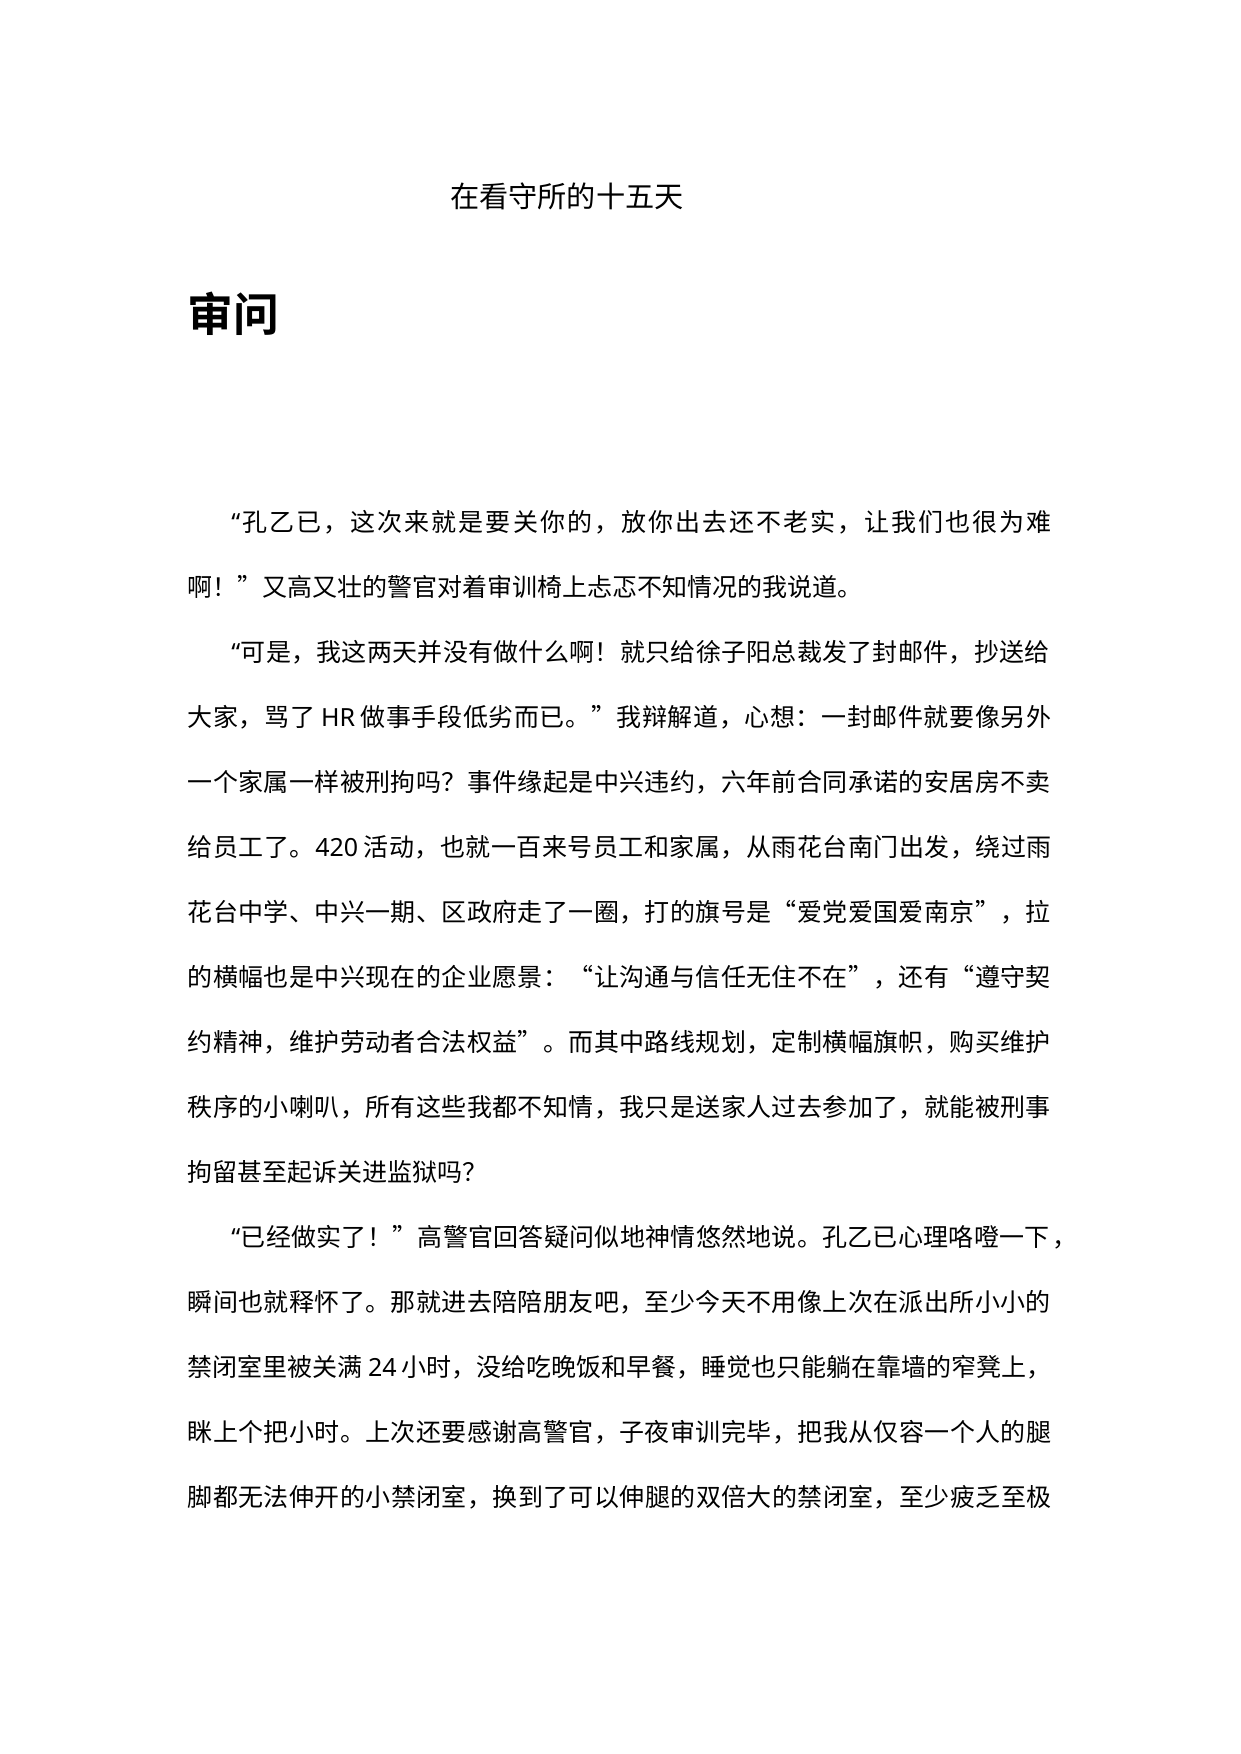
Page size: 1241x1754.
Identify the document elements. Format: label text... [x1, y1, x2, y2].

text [187, 1203, 1053, 1528]
subtitle 审问 [187, 262, 1053, 360]
text “可是，我这两天并没有做什么啊！就只给徐子阳总裁发了封邮件，抄送给大家，骂了HR做事手段低劣而已。”我辩解道，心想：一封邮件就要像另外一个家属一样被刑拘吗？事件缘起是中兴违约，六年前合同承诺的安居房不卖给员工了。420活动，也就一百来号员工和家属，从雨花台南门出发，绕过雨花台中学、中兴一期、区政府走了一圈，打的旗号是“爱党爱国爱南京”，拉的横幅也是中兴现在的企业愿景：“让沟通与信任无住不在”，还有“遵守契约精神，维护劳动者合法权益”。而其中路线规划，定制横幅旗帜，购买维护秩序的小喇叭，所有这些我都不知情，我只是送家人过去参加了，就能被刑事拘留甚至起诉关进监狱吗？ [187, 618, 1053, 1203]
text “孔乙已，这次来就是要关你的，放你出去还不老实，让我们也很为难啊！”又高又壮的警官对着审训椅上忐忑不知情况的我说道。 [187, 488, 1053, 618]
text 在看守所的十五天 [187, 162, 1053, 227]
